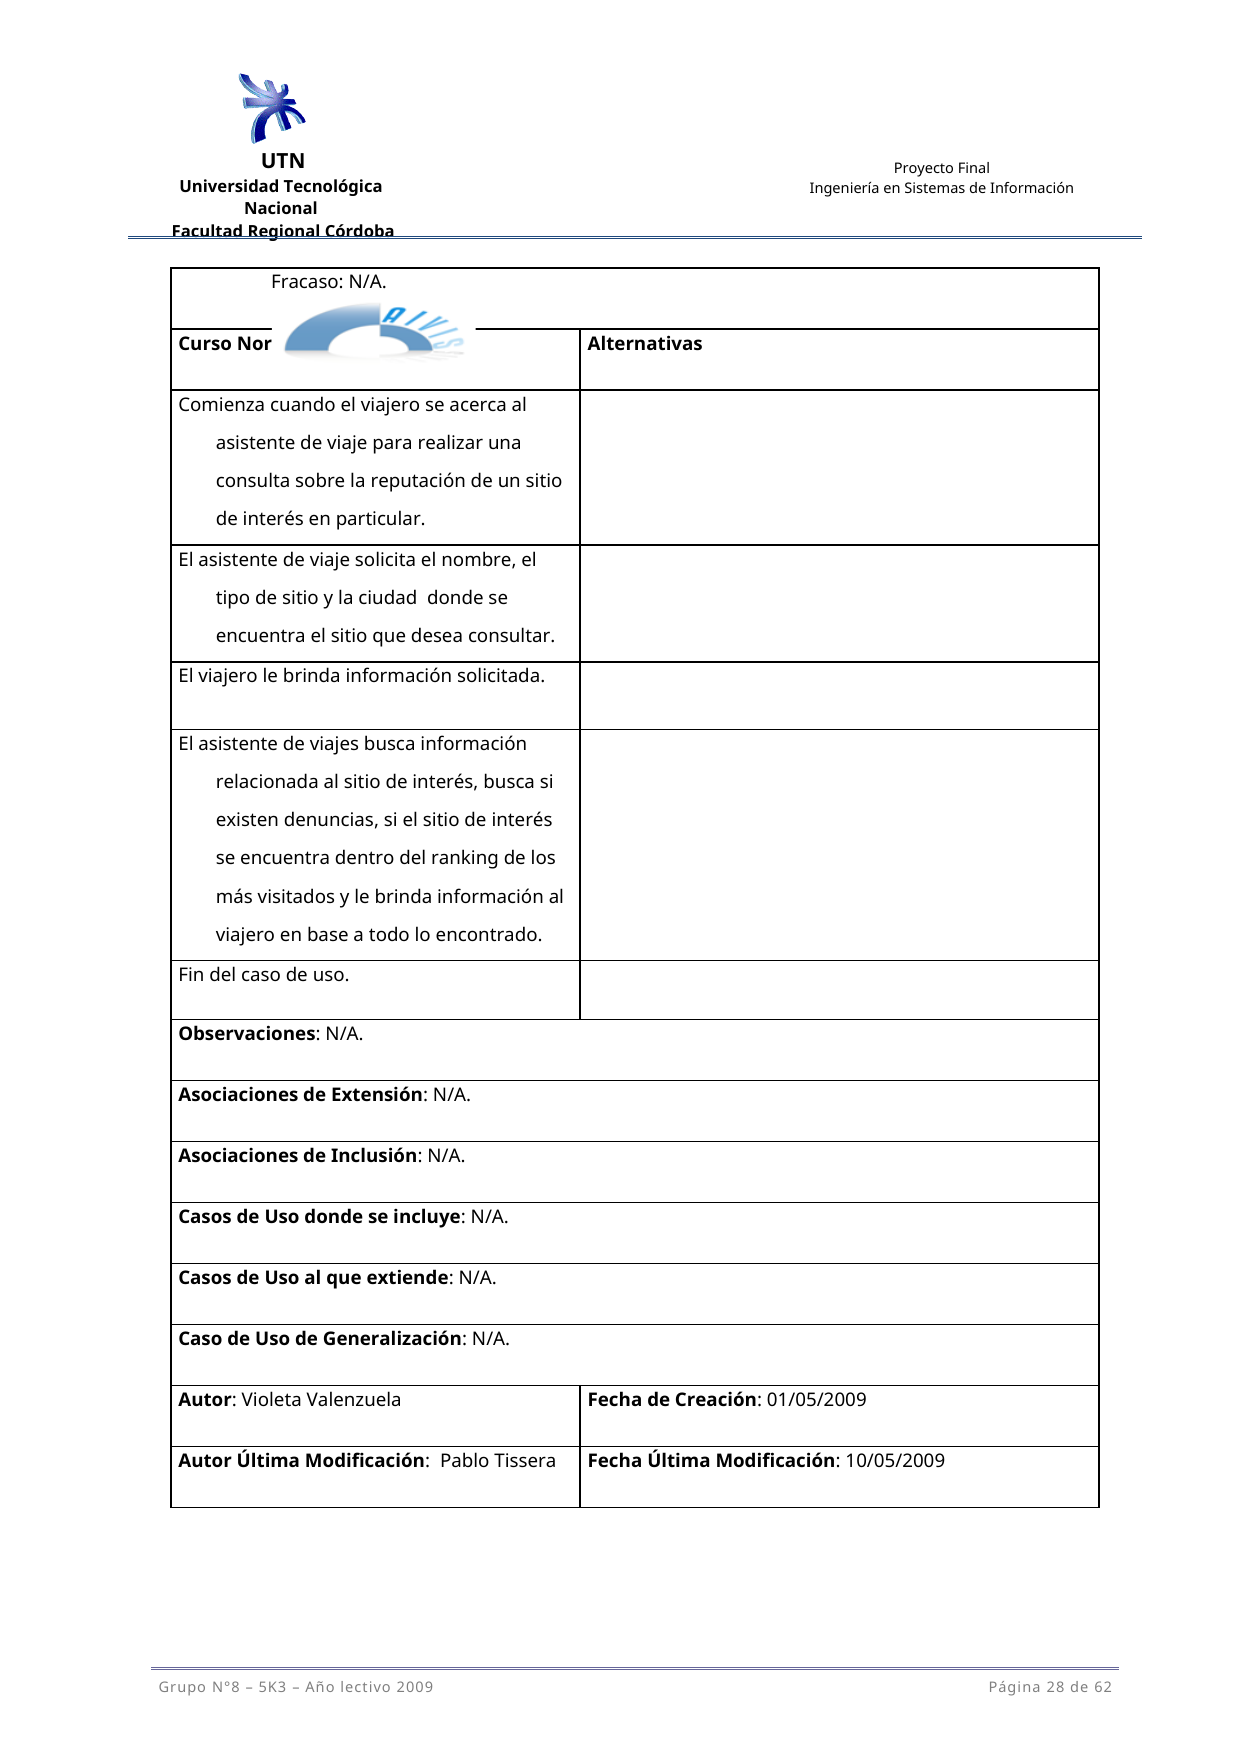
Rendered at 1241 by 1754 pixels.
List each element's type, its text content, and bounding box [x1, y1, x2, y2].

picture [237, 72, 307, 145]
table_cell [581, 391, 1098, 544]
table_cell El viajero le brinda información solicitada. [172, 663, 579, 728]
table_cell Asociaciones de Extensión: N/A. [172, 1081, 1098, 1141]
table_cell El asistente de viajes busca información relacionada al sitio de interés, busca si existen denuncias, si el sitio de interés se encuentra dentro del ranking de los más visitados y le brinda información al viajero en base a todo lo encontrado. [172, 730, 579, 960]
table_cell [581, 663, 1098, 728]
table_cell [581, 730, 1098, 960]
table_cell Post- Condiciones: Éxito: Se ha brindado información al viajero con respecto a la reputación de un sitio de interés Fracaso: N/A. [172, 269, 1098, 328]
table_cell Alternativas [581, 330, 1098, 389]
table_cell Casos de Uso donde se incluye: N/A. [172, 1203, 1098, 1263]
picture [271, 289, 476, 381]
table_cell Observaciones: N/A. [172, 1020, 1098, 1079]
table_cell Casos de Uso al que extiende: N/A. [172, 1264, 1098, 1324]
table_cell Curso Normal [172, 330, 579, 389]
table_cell [581, 961, 1098, 1018]
table_cell Autor: Violeta Valenzuela [172, 1386, 579, 1446]
table_cell El asistente de viaje solicita el nombre, el tipo de sitio y la ciudad donde se encuentra el sitio que desea consultar. [172, 546, 579, 661]
table_cell Comienza cuando el viajero se acerca al asistente de viaje para realizar una consulta sobre la reputación de un sitio de interés en particular. [172, 391, 579, 544]
table_cell Asociaciones de Inclusión: N/A. [172, 1142, 1098, 1202]
table_cell Fin del caso de uso. [172, 961, 579, 1018]
table_cell Caso de Uso de Generalización: N/A. [172, 1325, 1098, 1385]
table_cell [581, 546, 1098, 661]
table_cell Fecha de Creación: 01/05/2009 [581, 1386, 1098, 1446]
table_cell Fecha Última Modificación: 10/05/2009 [581, 1447, 1098, 1507]
table_cell Autor Última Modificación: Pablo Tissera [172, 1447, 579, 1507]
